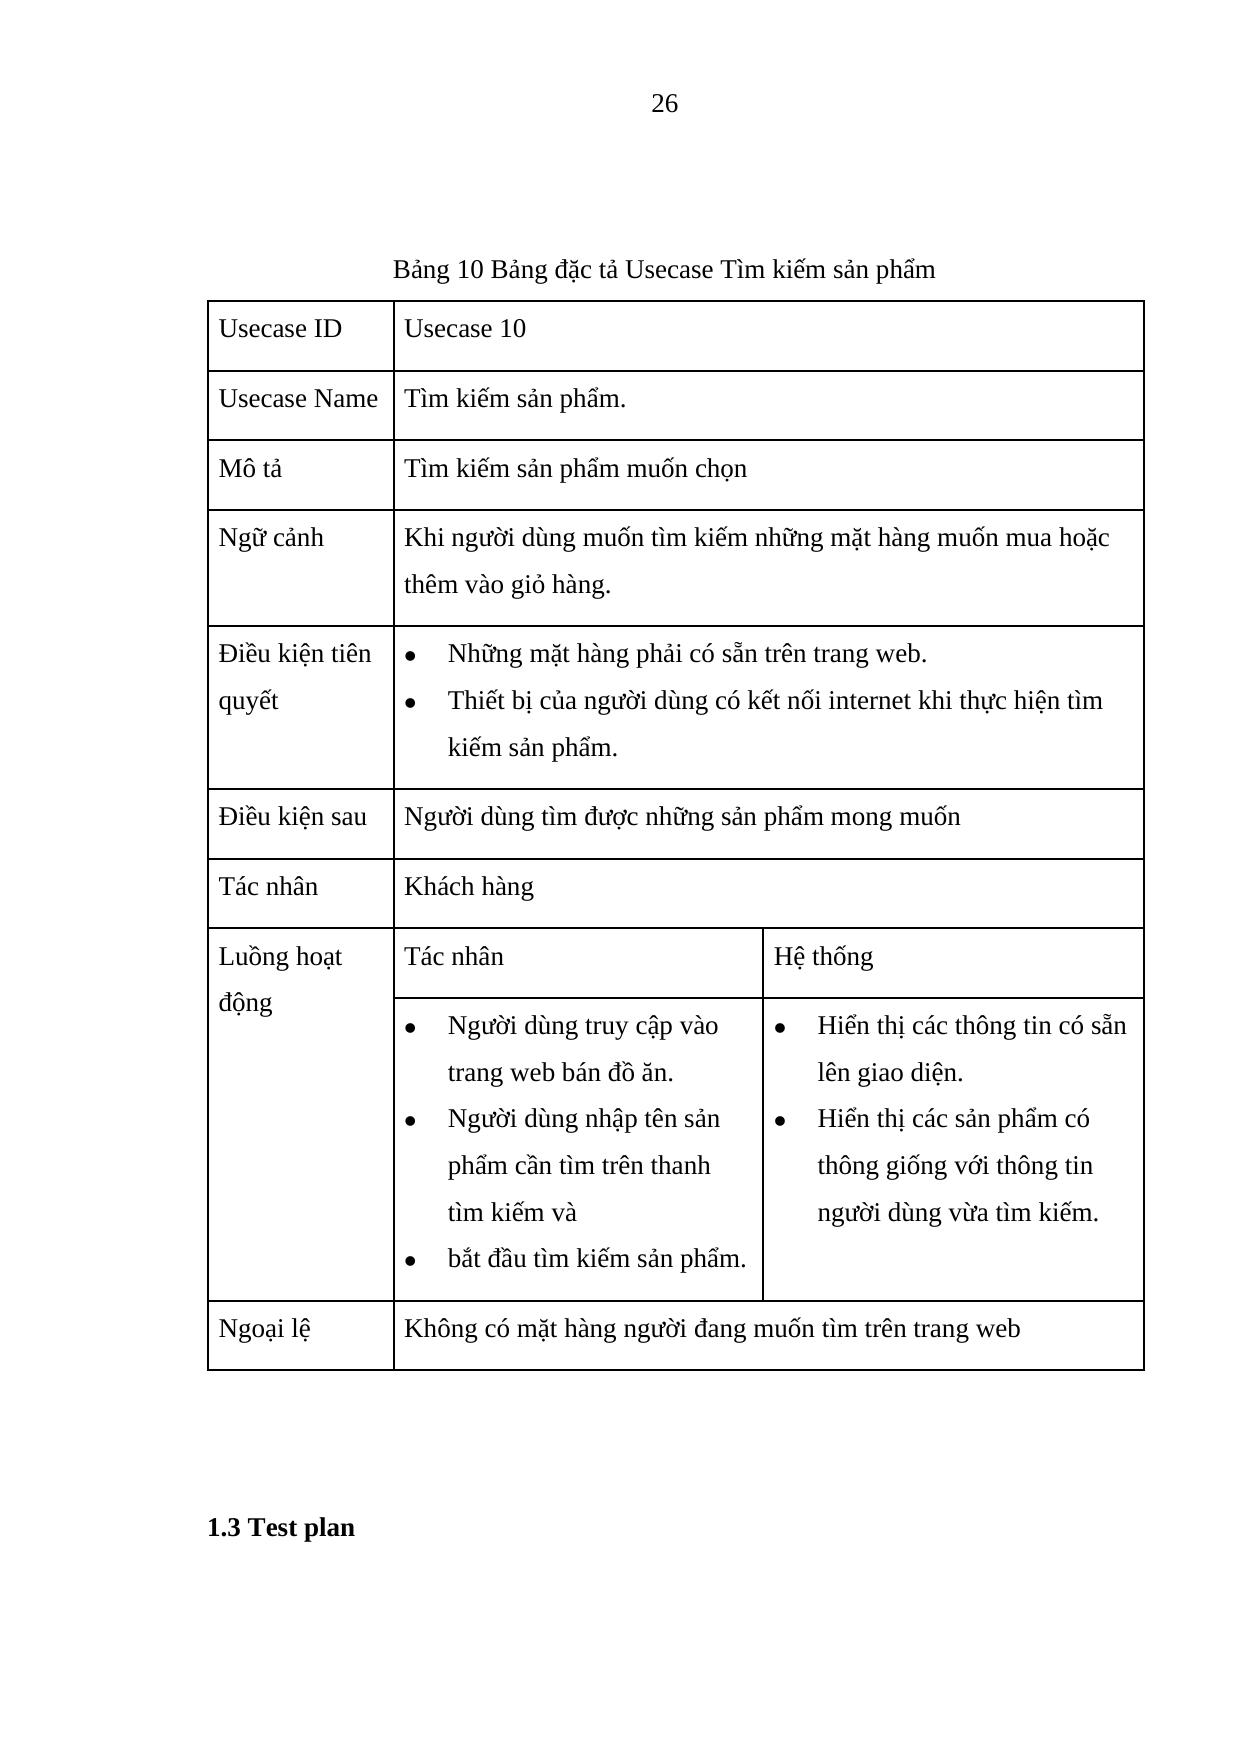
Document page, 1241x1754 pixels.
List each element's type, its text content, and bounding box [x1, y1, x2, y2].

table_cell Ngữ cảnh [209, 511, 393, 625]
table_header Usecase 10 [395, 302, 1143, 370]
table_cell Hiển thị các thông tin có sẵn lên giao diện. Hiển thị các sản phẩm có thông giống với thông tin người dùng vừa tìm kiếm. [764, 999, 1143, 1300]
table_cell Ngoại lệ [209, 1302, 393, 1369]
table_cell Tác nhân [209, 860, 393, 927]
text Bảng 10 Bảng đặc tả Usecase Tìm kiếm sản phẩm [207, 253, 1122, 284]
table_cell Tác nhân [395, 929, 762, 997]
table_cell Khi người dùng muốn tìm kiếm những mặt hàng muốn mua hoặc thêm vào giỏ hàng. [395, 511, 1143, 625]
table_cell Những mặt hàng phải có sẵn trên trang web. Thiết bị của người dùng có kết nối internet khi thực hiện tìm kiếm sản phẩm. [395, 627, 1143, 788]
table_cell Điều kiện sau [209, 790, 393, 858]
table_cell Người dùng tìm được những sản phẩm mong muốn [395, 790, 1143, 858]
subtitle Test plan [207, 1511, 1122, 1542]
table_cell Không có mặt hàng người đang muốn tìm trên trang web [395, 1302, 1143, 1369]
table_cell Mô tả [209, 441, 393, 509]
table_cell Luồng hoạt động [209, 929, 393, 1300]
table_cell Điều kiện tiên quyết [209, 627, 393, 788]
table_cell Người dùng truy cập vào trang web bán đồ ăn. Người dùng nhập tên sản phẩm cần tìm trên thanh tìm kiếm và bắt đầu tìm kiếm sản phẩm. [395, 999, 762, 1300]
table_cell Tìm kiếm sản phẩm. [395, 372, 1143, 439]
table_header Usecase ID [209, 302, 393, 370]
table_cell Tìm kiếm sản phẩm muốn chọn [395, 441, 1143, 509]
table_cell Khách hàng [395, 860, 1143, 927]
table_cell Usecase Name [209, 372, 393, 439]
table_cell Hệ thống [764, 929, 1143, 997]
